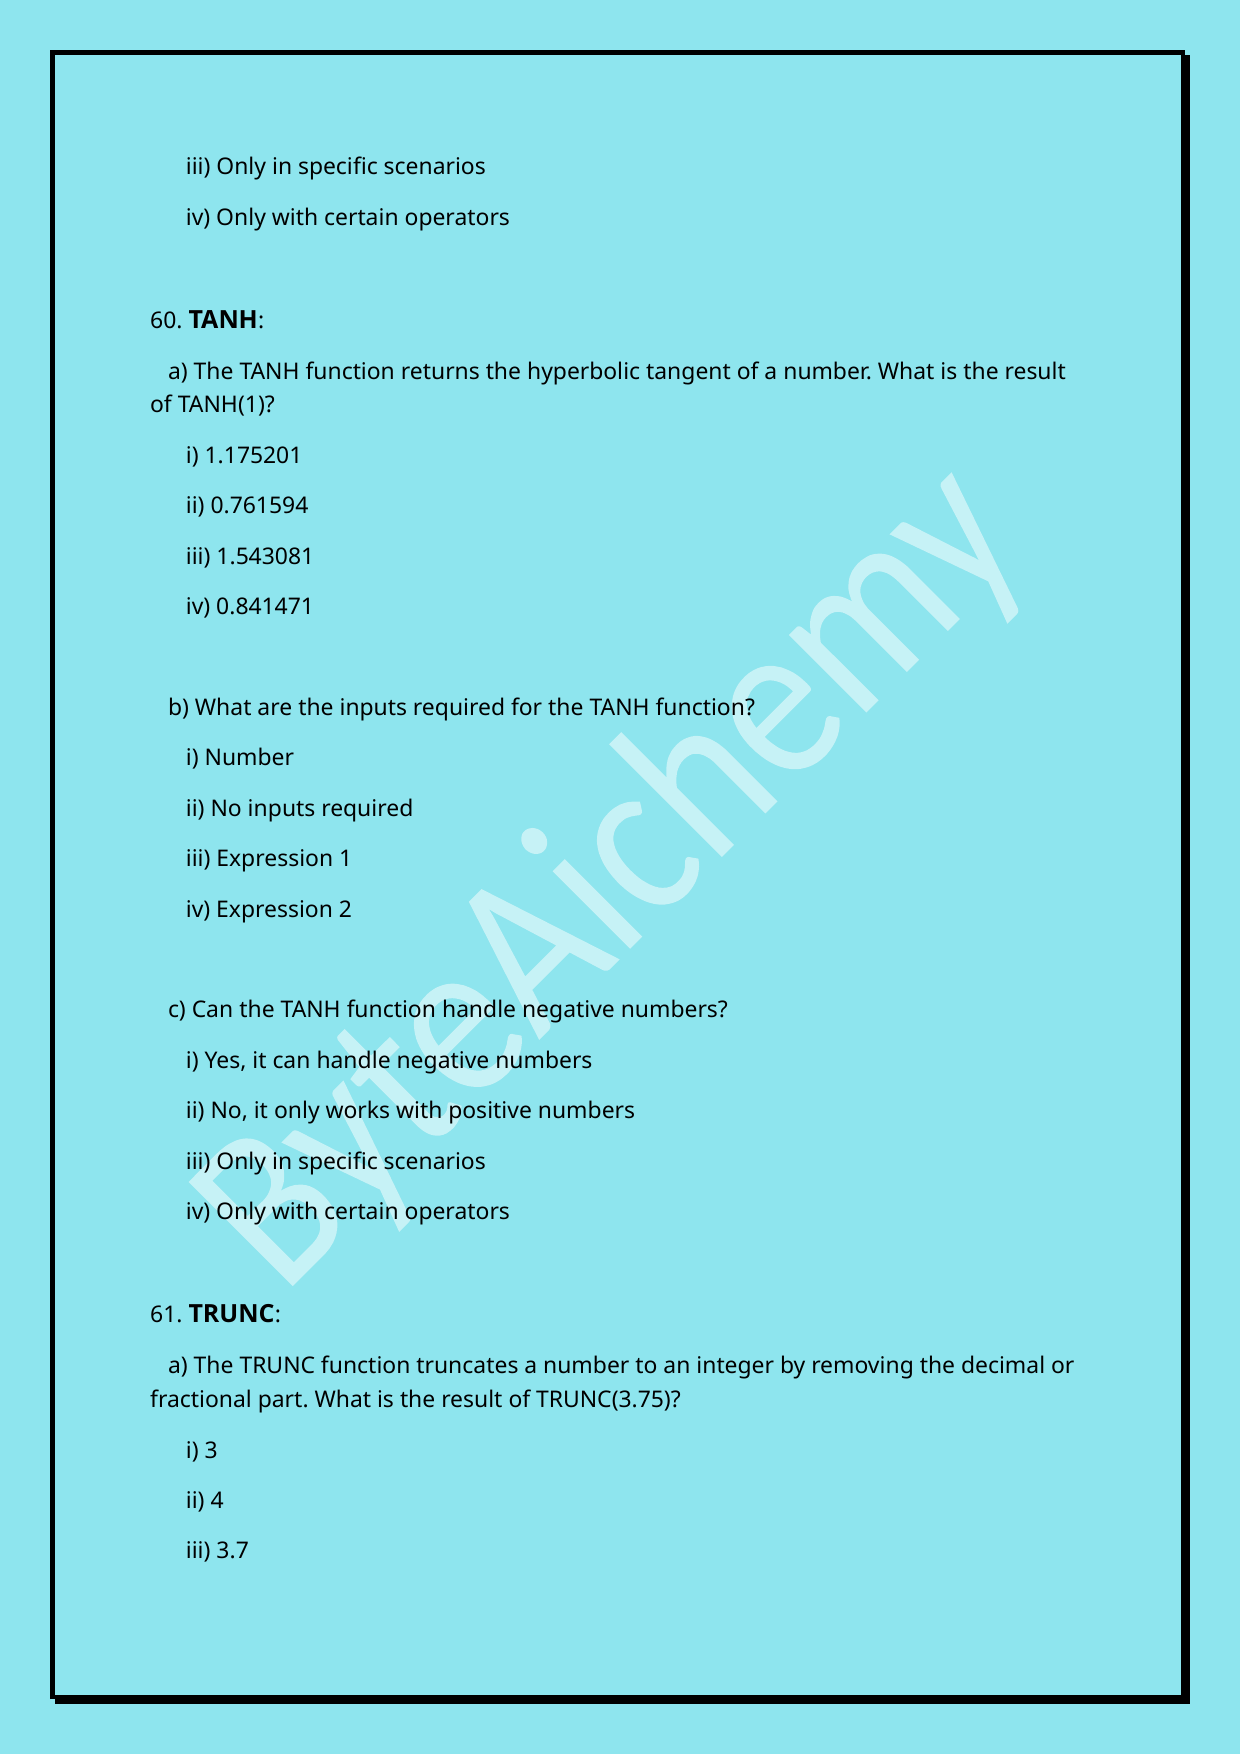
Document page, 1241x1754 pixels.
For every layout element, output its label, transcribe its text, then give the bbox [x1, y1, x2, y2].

text iii) Only in specific scenarios [150, 1145, 1086, 1176]
text iv) Expression 2 [150, 893, 1086, 924]
text a) The TRUNC function truncates a number to an integer by removing the decimal or fractional part. What is the result of TRUNC(3.75)? [150, 1349, 1086, 1414]
text ii) No inputs required [150, 792, 1086, 823]
text iv) Only with certain operators [150, 1195, 1086, 1226]
text ii) 0.761594 [150, 489, 1086, 521]
text iii) 1.543081 [150, 540, 1086, 571]
text i) Yes, it can handle negative numbers [150, 1044, 1086, 1075]
text 61. TRUNC: [150, 1296, 1086, 1330]
text c) Can the TANH function handle negative numbers? [150, 993, 1086, 1025]
text iv) 0.841471 [150, 590, 1086, 621]
text ii) No, it only works with positive numbers [150, 1094, 1086, 1126]
text i) 1.175201 [150, 439, 1086, 470]
text a) The TANH function returns the hyperbolic tangent of a number. What is the result of TANH(1)? [150, 355, 1086, 420]
text iv) Only with certain operators [150, 200, 1086, 232]
text ii) 4 [150, 1484, 1086, 1515]
text i) 3 [150, 1433, 1086, 1465]
text 60. TANH: [150, 301, 1086, 335]
text i) Number [150, 741, 1086, 773]
text iii) Only in specific scenarios [150, 150, 1086, 181]
text b) What are the inputs required for the TANH function? [150, 691, 1086, 722]
text iii) 3.7 [150, 1534, 1086, 1566]
text iii) Expression 1 [150, 842, 1086, 873]
